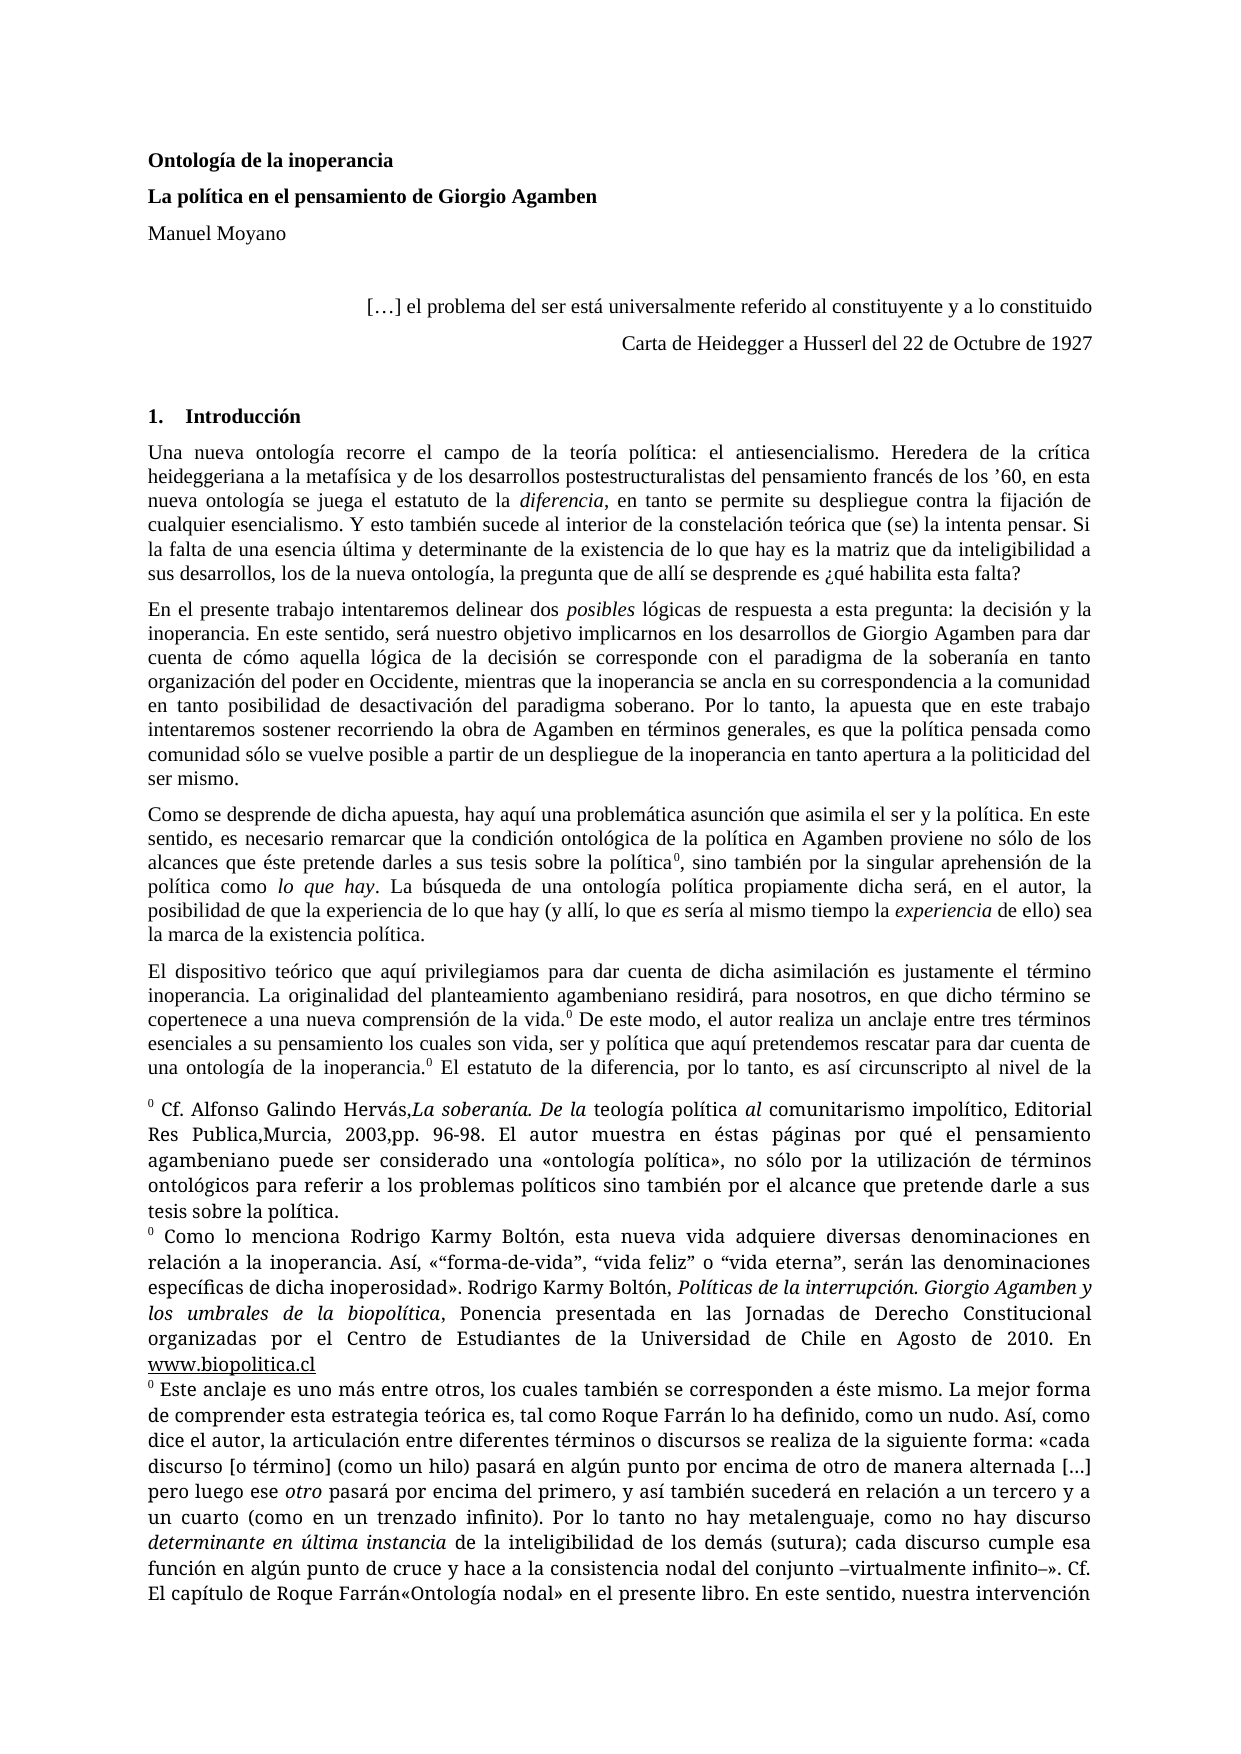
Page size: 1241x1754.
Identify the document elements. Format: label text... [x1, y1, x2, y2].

text […] el problema del ser está universalmente referido al constituyente y a lo constituido [148, 294, 1092, 318]
text El dispositivo teórico que aquí privilegiamos para dar cuenta de dicha asimilación es justamente el término inoperancia. La originalidad del planteamiento agambeniano residirá, para nosotros, en que dicho término se copertenece a una nueva comprensión de la vida. De este modo, el autor realiza un anclaje entre tres términos esenciales a su pensamiento los cuales son vida, ser y política que aquí pretendemos rescatar para dar cuenta de una ontología de la inoperancia. El estatuto de la diferencia, por lo tanto, es así circunscripto al nivel de la inoperancia entendida esta como potencia, es decir, como pura posibilidad. Pero ésta no mantiene una relación de exterioridad respecto de lo que hay, sino que más bien ella misma es la marca en que se da la existencia: existir políticamente será entonces concebir la vida como pura posibilidad. Esta «ontología de la potencia», como la denomina Galindo Hervás, restituye a la vida su vocación específica: la inoperosidad, esto es, la falta de obra. El punto central será, entonces, pensar la política y la vida humana como una existencia genérica en la potencia sin realizar un paso al acto. El ser que allí se traza es un ser que declina su potencia de ser (pasar al acto) en beneficio de su potencia de no ser (no pasar al acto, retardarse en la potencia).Por lo tanto, el lugar de la imposibilidad del ser –el no ser– es justamente la condición de posibilidad de este mismo ser: de lo que se trata es de ser allí donde éste declina su pretensión soberana de ser, donde se declara sin obra y sin fin.El estatuto ontológico de una vida que allí se resguarda, le devuelve a esta su condición de perteneciente no ya a tal cualidad, a tal forma de vida, sino a la forma de vida misma. La vida será ahora inseparable de sus formas-de-vida. [148, 959, 1092, 1079]
text Ontología de la inoperancia [148, 148, 1092, 172]
list Introducción [148, 404, 1092, 428]
text En el presente trabajo intentaremos delinear dos posibles lógicas de respuesta a esta pregunta: la decisión y la inoperancia. En este sentido, será nuestro objetivo implicarnos en los desarrollos de Giorgio Agamben para dar cuenta de cómo aquella lógica de la decisión se corresponde con el paradigma de la soberanía en tanto organización del poder en Occidente, mientras que la inoperancia se ancla en su correspondencia a la comunidad en tanto posibilidad de desactivación del paradigma soberano. Por lo tanto, la apuesta que en este trabajo intentaremos sostener recorriendo la obra de Agamben en términos generales, es que la política pensada como comunidad sólo se vuelve posible a partir de un despliegue de la inoperancia en tanto apertura a la politicidad del ser mismo. [148, 597, 1092, 789]
text Manuel Moyano [148, 221, 1092, 245]
text Como se desprende de dicha apuesta, hay aquí una problemática asunción que asimila el ser y la política. En este sentido, es necesario remarcar que la condición ontológica de la política en Agamben proviene no sólo de los alcances que éste pretende darles a sus tesis sobre la política, sino también por la singular aprehensión de la política como lo que hay. La búsqueda de una ontología política propiamente dicha será, en el autor, la posibilidad de que la experiencia de lo que hay (y allí, lo que es sería al mismo tiempo la experiencia de ello) sea la marca de la existencia política. [148, 802, 1092, 946]
text La política en el pensamiento de Giorgio Agamben [148, 184, 1092, 208]
text Carta de Heidegger a Husserl del 22 de Octubre de 1927 [148, 331, 1092, 354]
text Una nueva ontología recorre el campo de la teoría política: el antiesencialismo. Heredera de la crítica heideggeriana a la metafísica y de los desarrollos postestructuralistas del pensamiento francés de los ’60, en esta nueva ontología se juega el estatuto de la diferencia, en tanto se permite su despliegue contra la fijación de cualquier esencialismo. Y esto también sucede al interior de la constelación teórica que (se) la intenta pensar. Si la falta de una esencia última y determinante de la existencia de lo que hay es la matriz que da inteligibilidad a sus desarrollos, los de la nueva ontología, la pregunta que de allí se desprende es ¿qué habilita esta falta? [148, 440, 1092, 584]
